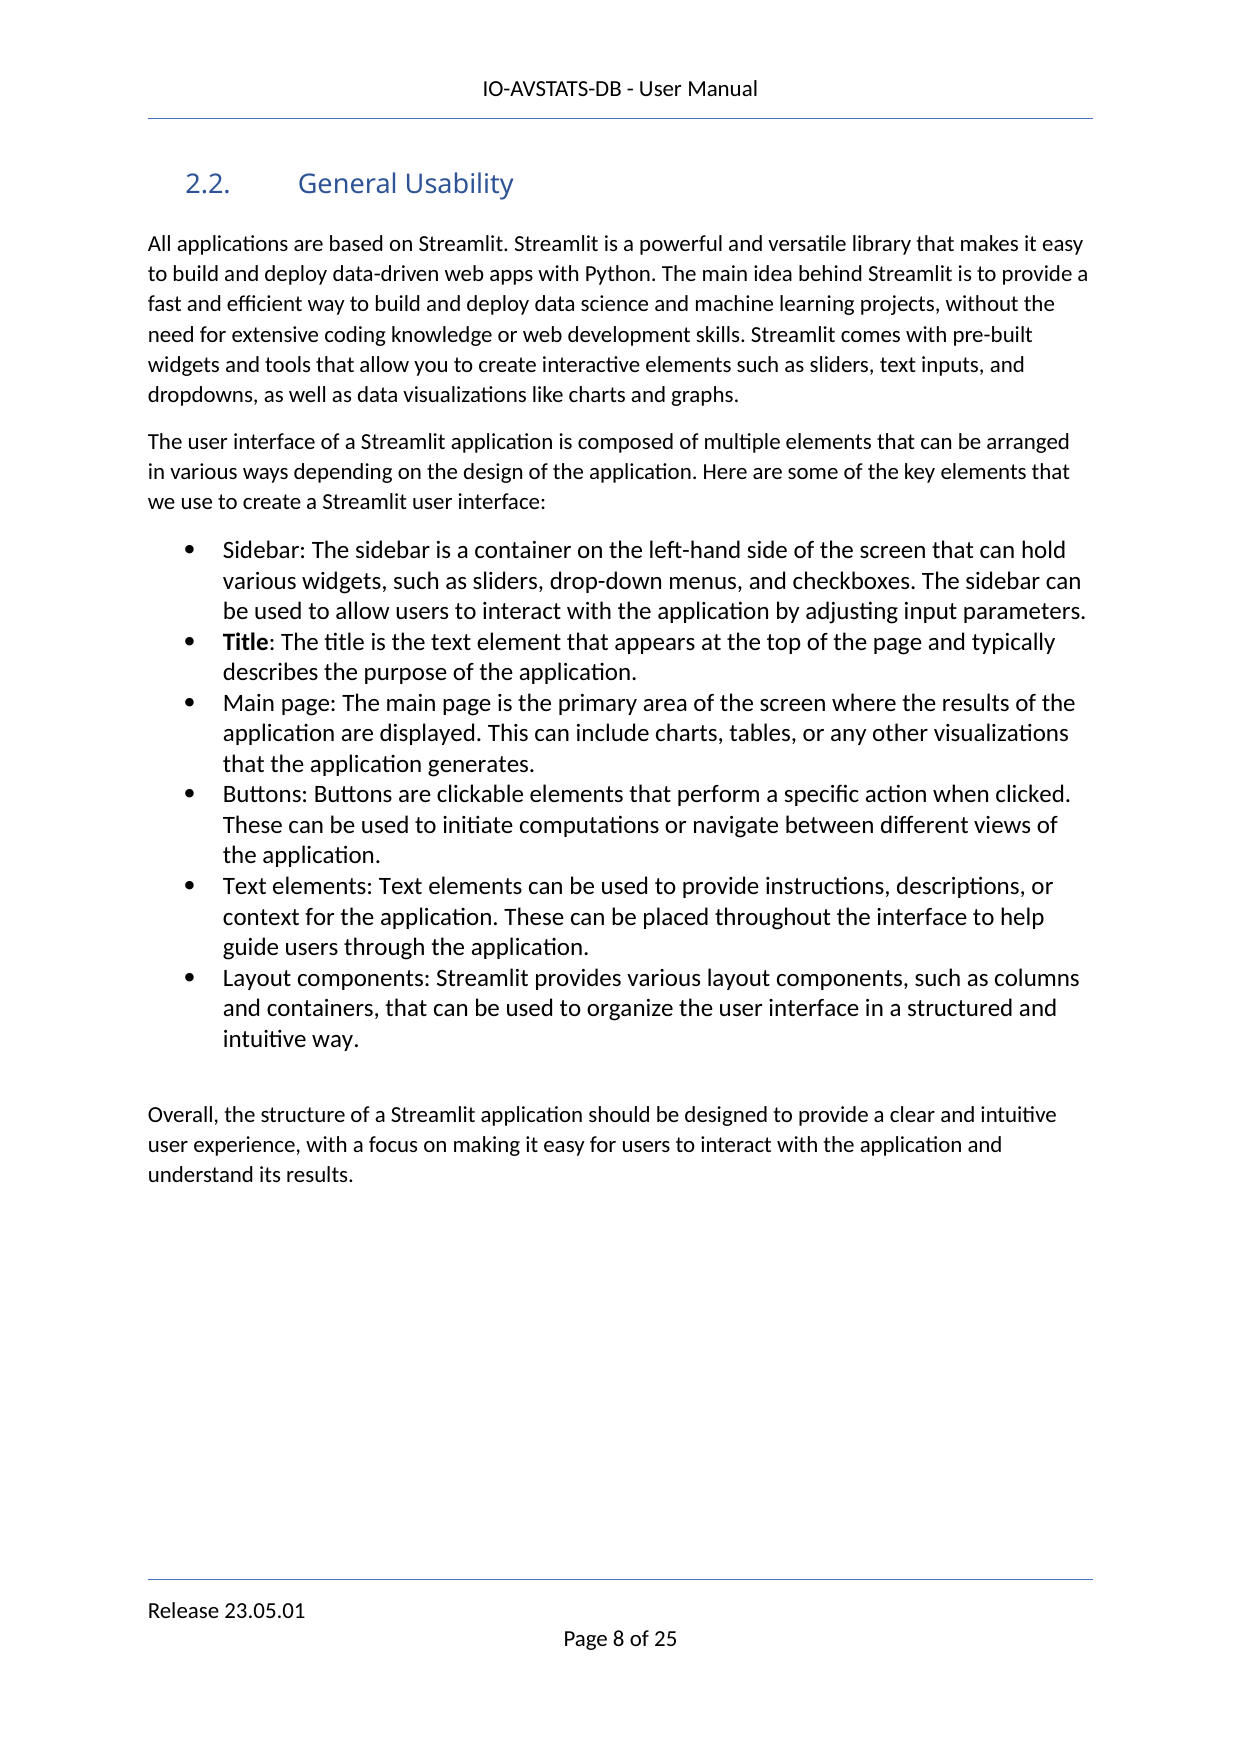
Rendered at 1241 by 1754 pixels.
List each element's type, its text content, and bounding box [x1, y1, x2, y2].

list Buttons: Buttons are clickable elements that perform a specific action when clicked. These can be used to initiate computations or navigate between different views of the application. [185, 778, 1093, 870]
subtitle General Usability [185, 164, 1093, 201]
text The user interface of a Streamlit application is composed of multiple elements that can be arranged in various ways depending on the design of the application. Here are some of the key elements that we use to create a Streamlit user interface: [148, 427, 1093, 516]
list Title: The title is the text element that appears at the top of the page and typically describes the purpose of the application. [185, 626, 1093, 687]
text All applications are based on Streamlit. Streamlit is a powerful and versatile library that makes it easy to build and deploy data-driven web apps with Python. The main idea behind Streamlit is to provide a fast and efficient way to build and deploy data science and machine learning projects, without the need for extensive coding knowledge or web development skills. Streamlit comes with pre-built widgets and tools that allow you to create interactive elements such as sliders, text inputs, and dropdowns, as well as data visualizations like charts and graphs. [148, 229, 1093, 408]
list Main page: The main page is the primary area of the screen where the results of the application are displayed. This can include charts, tables, or any other visualizations that the application generates. [185, 687, 1093, 778]
list Sidebar: The sidebar is a container on the left-hand side of the screen that can hold various widgets, such as sliders, drop-down menus, and checkboxes. The sidebar can be used to allow users to interact with the application by adjusting input parameters. [185, 534, 1093, 626]
list Layout components: Streamlit provides various layout components, such as columns and containers, that can be used to organize the user interface in a structured and intuitive way. [185, 962, 1093, 1053]
text Overall, the structure of a Streamlit application should be designed to provide a clear and intuitive user experience, with a focus on making it easy for users to interact with the application and understand its results. [148, 1100, 1093, 1188]
list Text elements: Text elements can be used to provide instructions, descriptions, or context for the application. These can be placed throughout the interface to help guide users through the application. [185, 870, 1093, 962]
